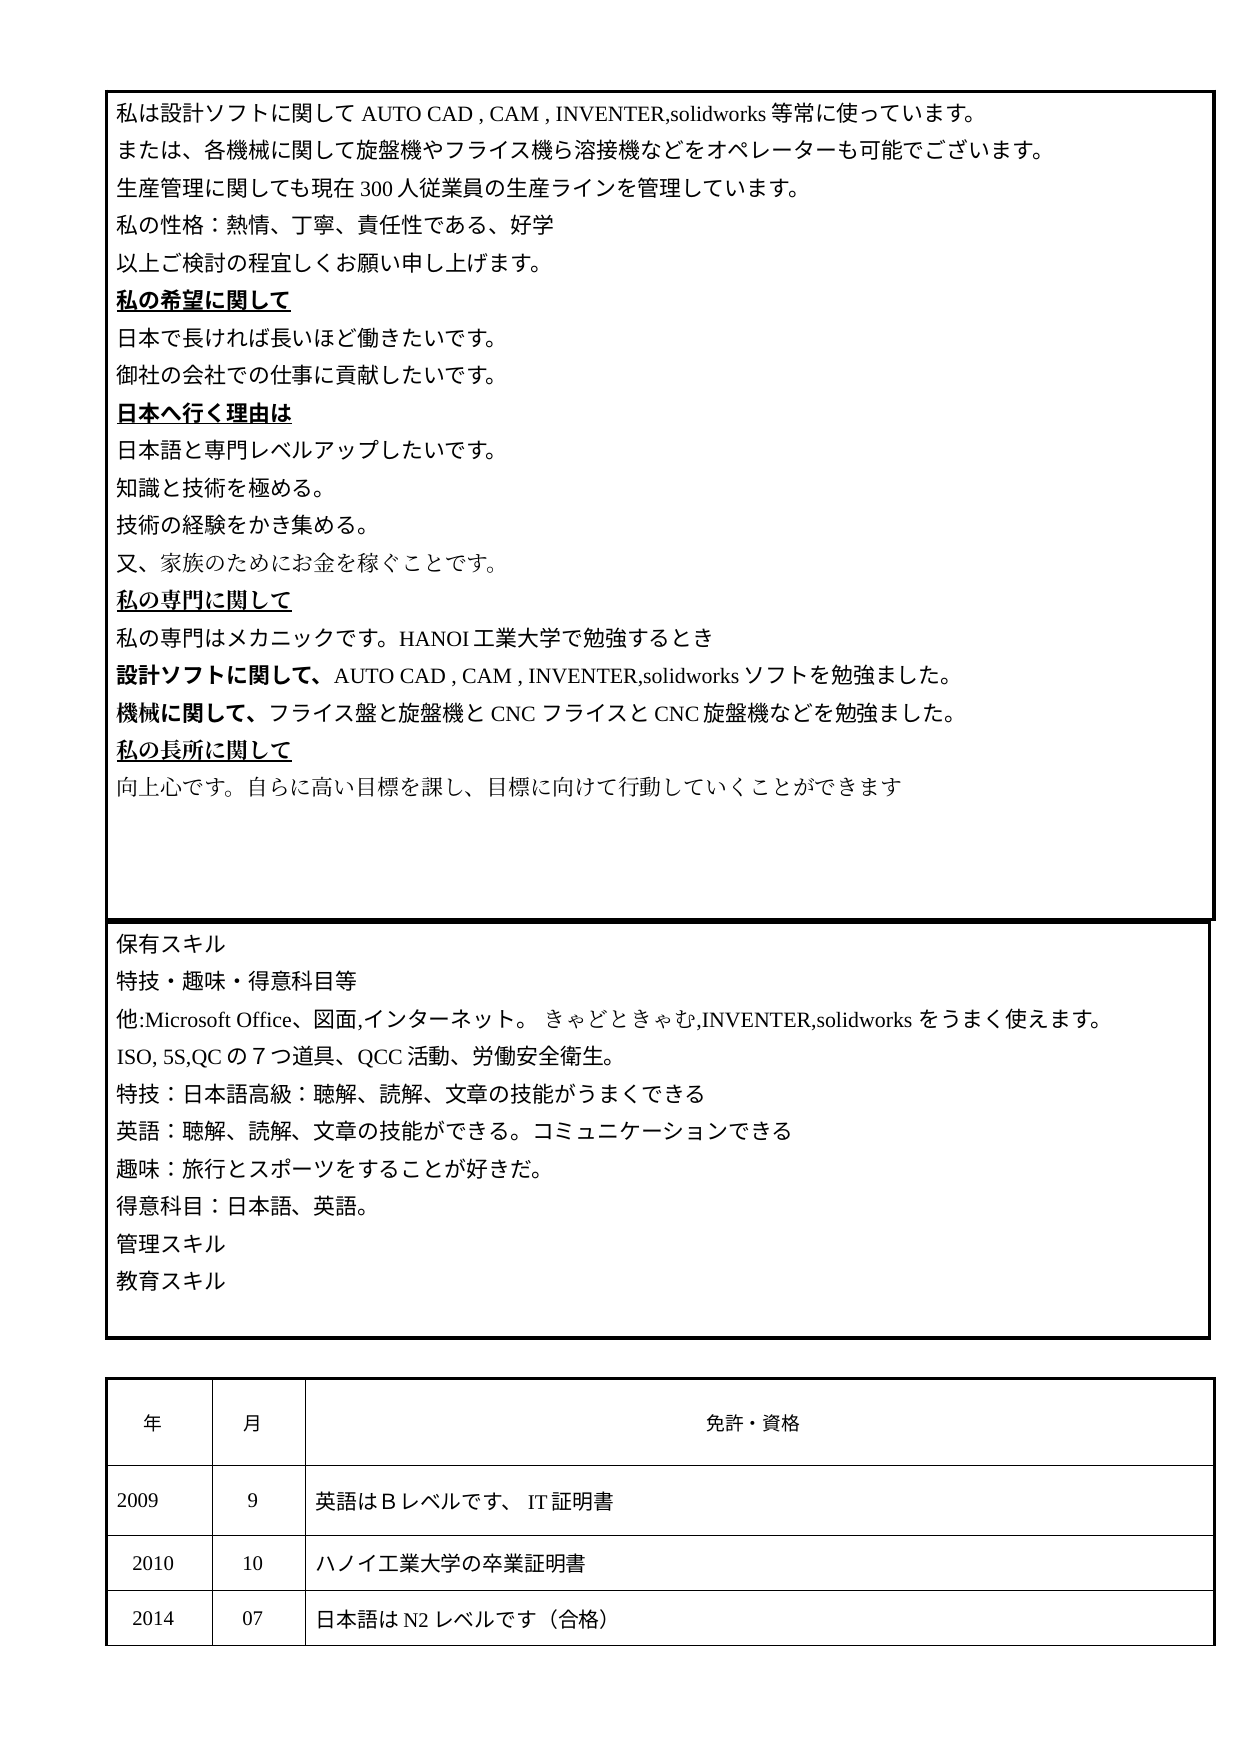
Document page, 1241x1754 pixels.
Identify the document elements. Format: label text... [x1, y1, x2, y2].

table_header 保有スキル 特技・趣味・得意科目等 他:Microsoft Office、図面,インターネット。 きゃどときゃむ,INVENTER,solidworks をうまく使えます。 ISO, 5S,QCの７つ道具、QCC活動、労働安全衛生。 特技：日本語高級：聴解、読解、文章の技能がうまくできる 英語：聴解、読解、文章の技能ができる。コミュニケーションできる 趣味：旅行とスポーツをすることが好きだ。 得意科目：日本語、英語。 管理スキル 教育スキル [108, 924, 1208, 1336]
table_cell 9 [213, 1466, 305, 1534]
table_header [108, 93, 1212, 918]
table_cell 07 [213, 1591, 305, 1645]
table_cell 日本語はN2レベルです（合格） [306, 1591, 1213, 1645]
table_header 月 [213, 1380, 305, 1465]
table_cell ハノイ工業大学の卒業証明書 [306, 1536, 1213, 1590]
table_cell 2009 [108, 1466, 212, 1534]
table_header 年 [108, 1380, 212, 1465]
table_cell 2014 [108, 1591, 212, 1645]
table_cell 英語はＢレベルです、 IT証明書 [306, 1466, 1213, 1534]
table_cell 10 [213, 1536, 305, 1590]
table_header 免許・資格 [306, 1380, 1213, 1465]
table_cell 2010 [108, 1536, 212, 1590]
